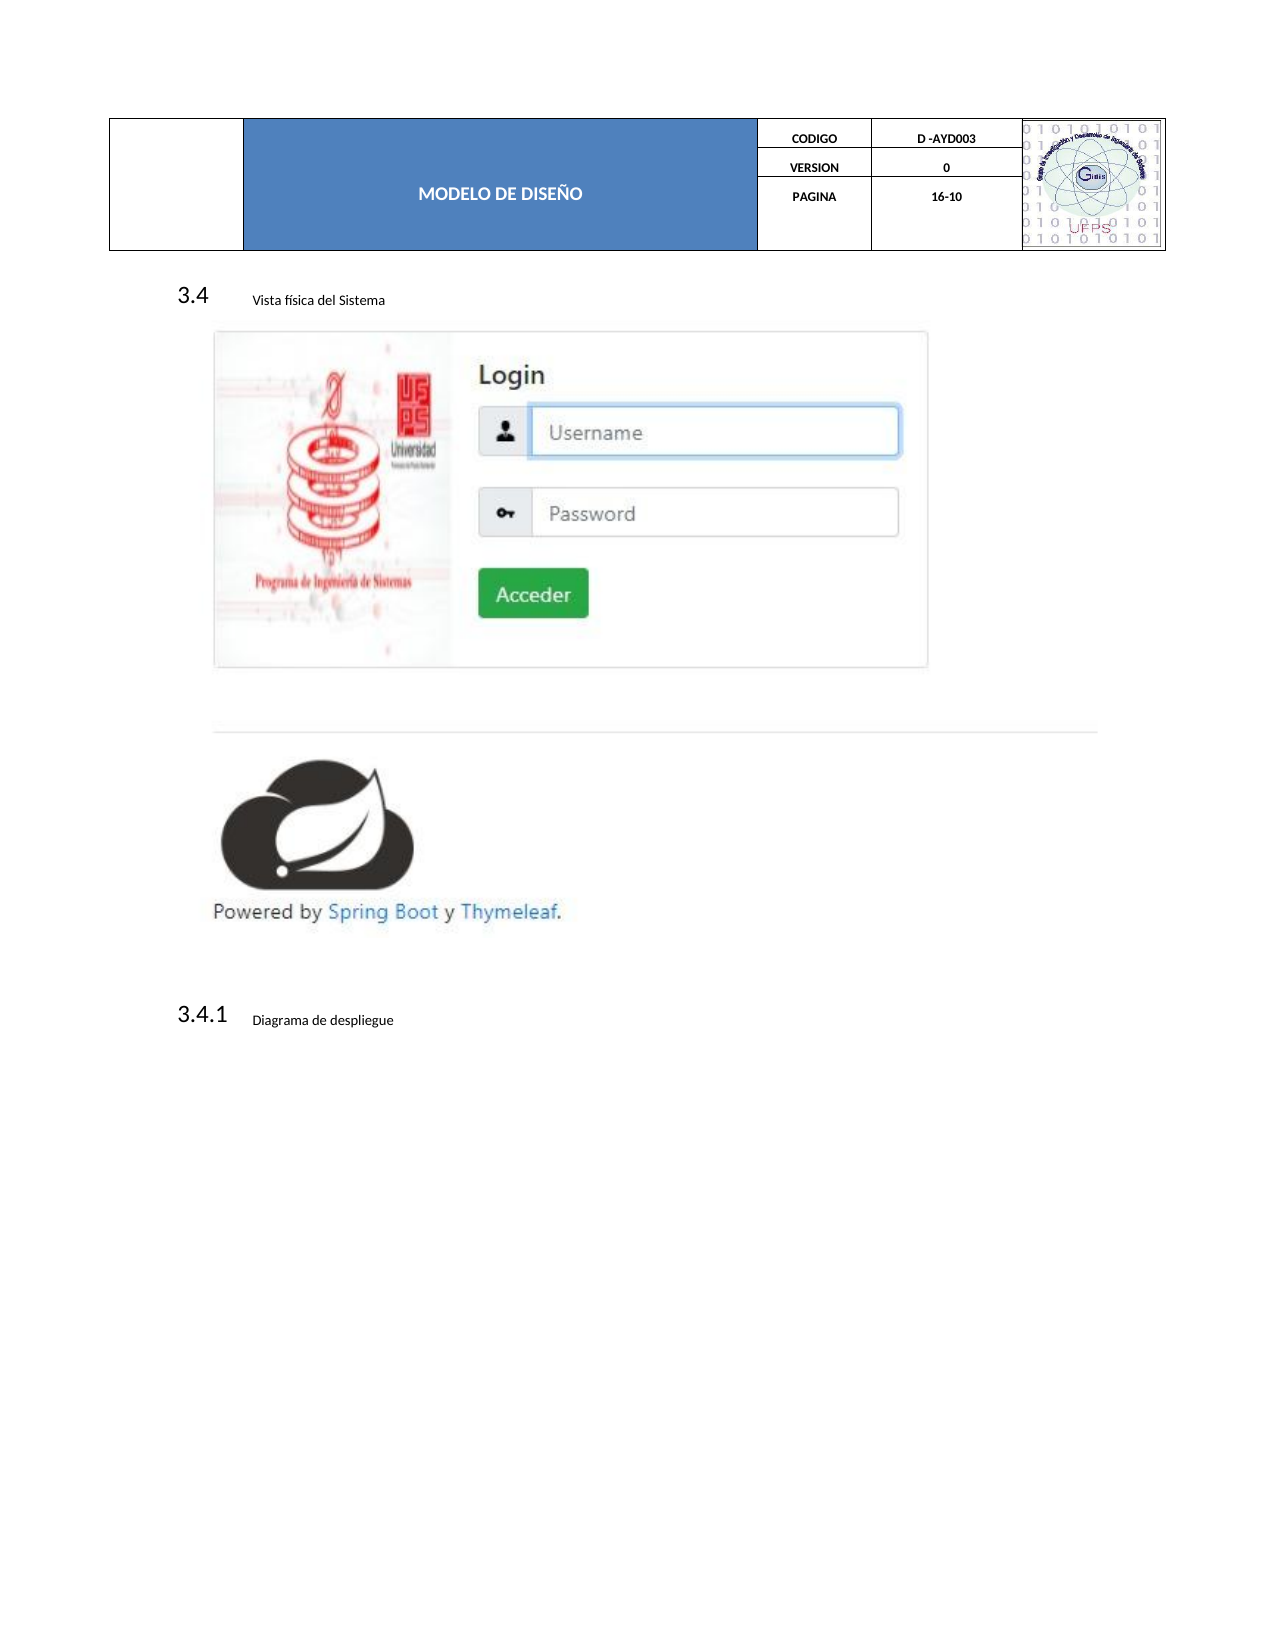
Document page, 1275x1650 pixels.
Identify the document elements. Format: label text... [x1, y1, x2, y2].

picture [1023, 120, 1162, 248]
list Diagrama de despliegue [177, 998, 1098, 1029]
picture [177, 309, 1098, 938]
list Vista física del Sistema [177, 279, 1098, 309]
